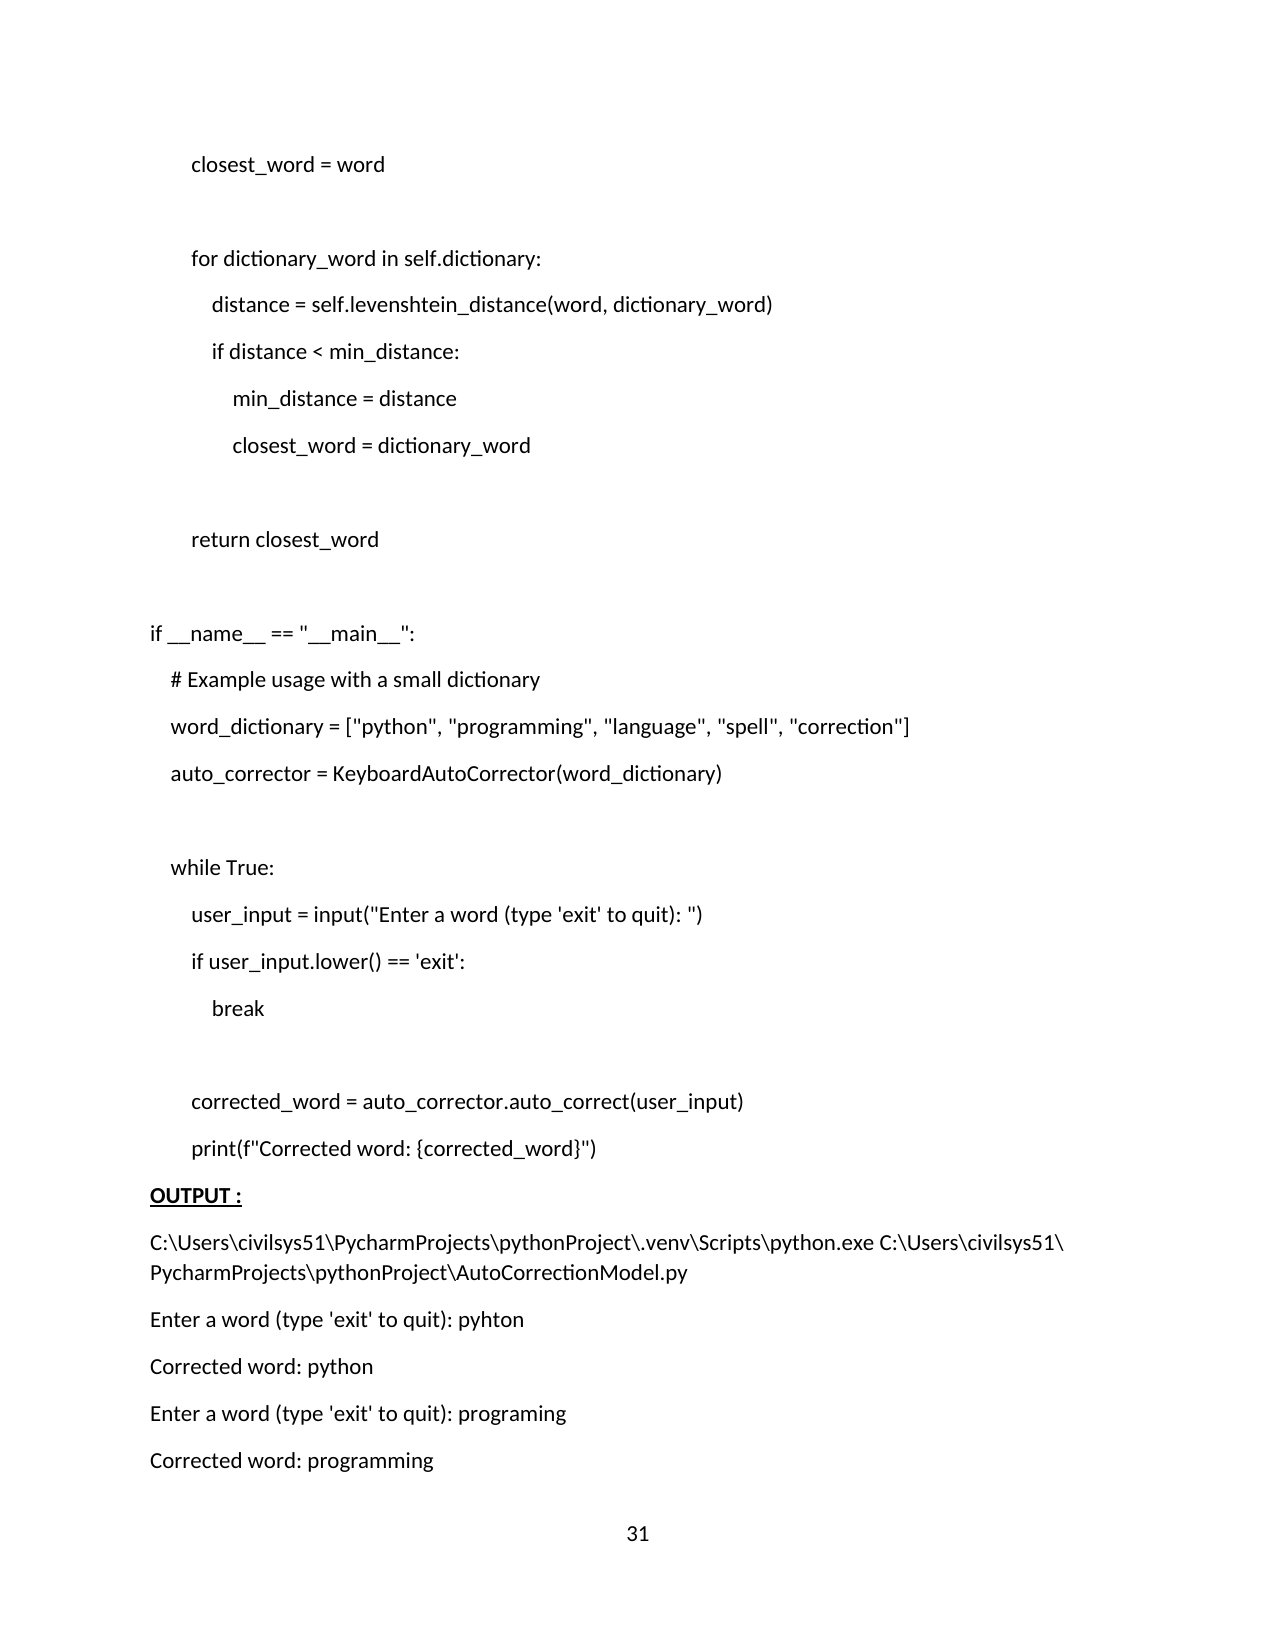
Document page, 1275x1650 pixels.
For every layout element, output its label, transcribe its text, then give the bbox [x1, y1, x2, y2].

text Enter a word (type 'exit' to quit): programing [150, 1399, 1125, 1427]
text distance = self.levenshtein_distance(word, dictionary_word) [150, 291, 1125, 319]
text Corrected word: programming [150, 1446, 1125, 1474]
text print(f"Corrected word: {corrected_word}") [150, 1134, 1125, 1162]
text break [150, 994, 1125, 1022]
text closest_word = word [150, 150, 1125, 178]
text Enter a word (type 'exit' to quit): pyhton [150, 1305, 1125, 1333]
text min_distance = distance [150, 384, 1125, 412]
text C:\Users\civilsys51\PycharmProjects\pythonProject\.venv\Scripts\python.exe C:\Users\civilsys51\PycharmProjects\pythonProject\AutoCorrectionModel.py [150, 1228, 1125, 1286]
text return closest_word [150, 525, 1125, 553]
text while True: [150, 853, 1125, 881]
text if user_input.lower() == 'exit': [150, 947, 1125, 975]
text Corrected word: python [150, 1352, 1125, 1380]
text # Example usage with a small dictionary [150, 666, 1125, 694]
text corrected_word = auto_corrector.auto_correct(user_input) [150, 1087, 1125, 1116]
text OUTPUT : [150, 1181, 1125, 1209]
text user_input = input("Enter a word (type 'exit' to quit): ") [150, 900, 1125, 928]
text if __name__ == "__main__": [150, 619, 1125, 647]
text word_dictionary = ["python", "programming", "language", "spell", "correction"] [150, 712, 1125, 741]
text if distance < min_distance: [150, 337, 1125, 366]
text for dictionary_word in self.dictionary: [150, 244, 1125, 272]
text closest_word = dictionary_word [150, 431, 1125, 459]
text auto_corrector = KeyboardAutoCorrector(word_dictionary) [150, 759, 1125, 787]
